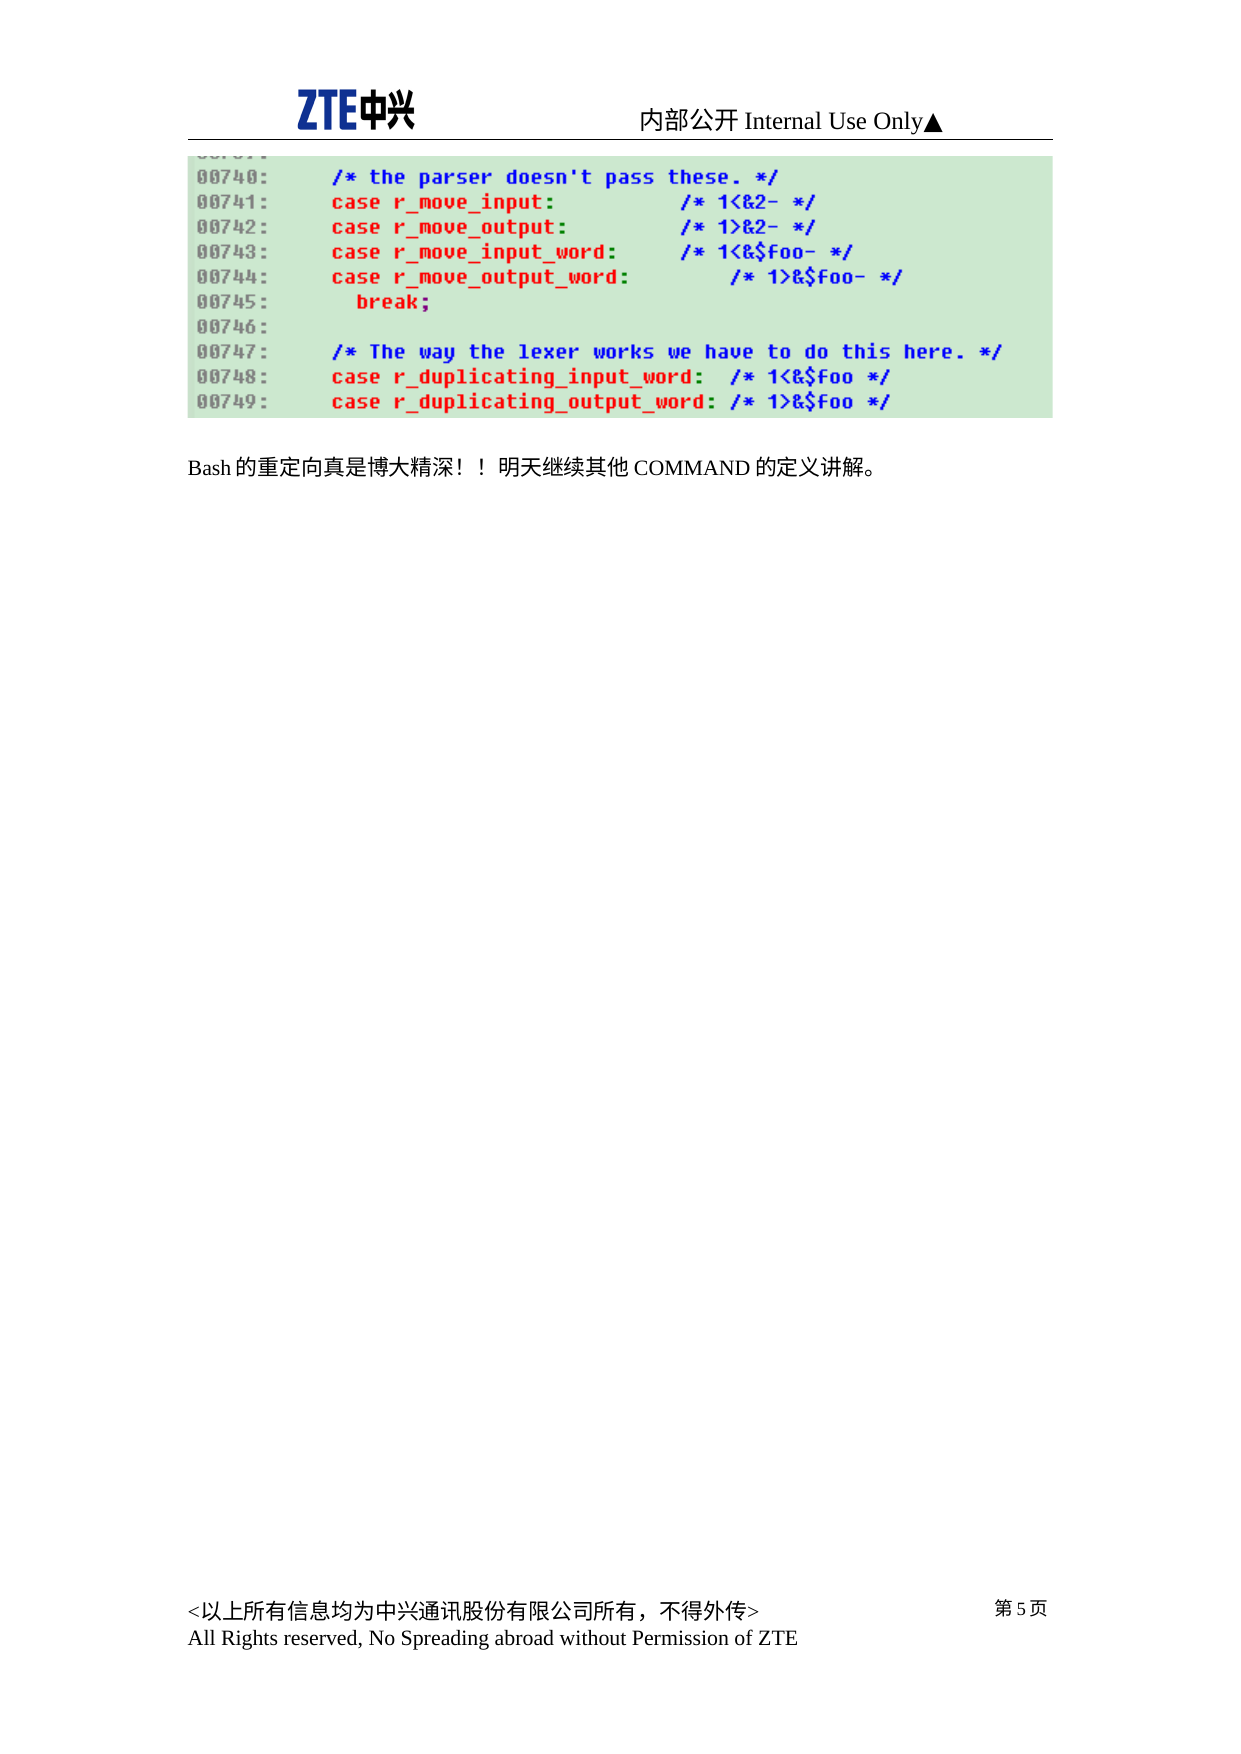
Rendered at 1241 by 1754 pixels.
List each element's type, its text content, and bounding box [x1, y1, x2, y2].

text Bash的重定向真是博大精深！！明天继续其他COMMAND的定义讲解。 [187, 449, 1053, 482]
picture [187, 156, 1053, 418]
picture [297, 88, 415, 130]
